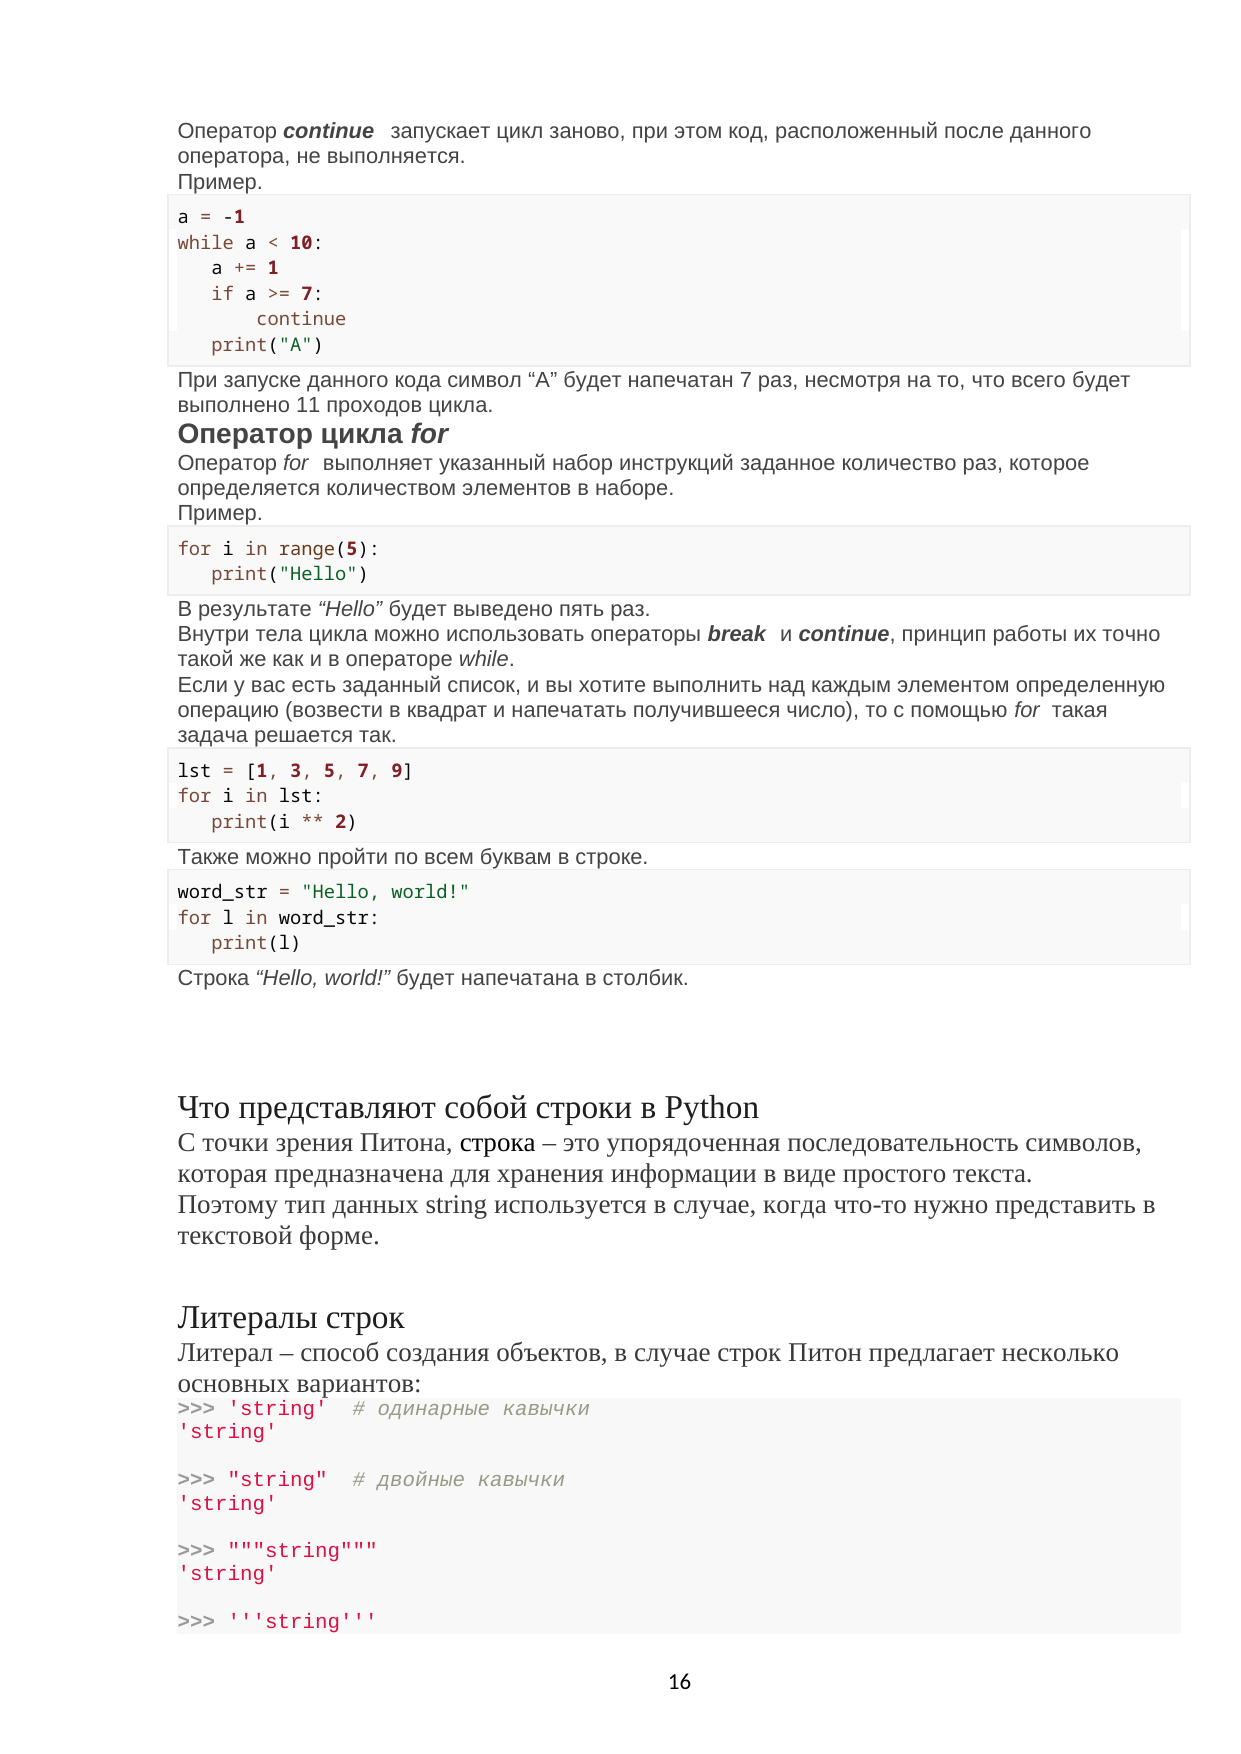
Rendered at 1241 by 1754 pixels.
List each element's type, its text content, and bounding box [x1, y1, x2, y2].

text Оператор цикла for [177, 417, 1181, 449]
text Также можно пройти по всем буквам в строке. [177, 843, 1181, 869]
text for i in lst: [177, 783, 1181, 798]
text Строка “Hello, world!” будет напечатана в столбик. [177, 965, 1181, 990]
text print("Hello") [169, 551, 1189, 594]
text a += 1 [177, 255, 1181, 280]
text Пример. [177, 168, 1181, 194]
text Литералы строк [177, 1297, 1181, 1336]
text В результате “Hello” будет выведено пять раз. [177, 596, 1181, 621]
text 'string' [177, 1422, 1181, 1445]
text Поэтому тип данных string используется в случае, когда что-то нужно представить в текстовой форме. [177, 1188, 1181, 1250]
text print(i ** 2) [169, 798, 1189, 842]
text for i in range(5): [169, 527, 1189, 551]
text print(l) [169, 920, 1189, 964]
text 'string' [177, 1563, 1181, 1587]
text >>> """string""" [177, 1540, 1181, 1563]
text lst = [1, 3, 5, 7, 9] [169, 749, 1189, 783]
text Если у вас есть заданный список, и вы хотите выполнить над каждым элементом определенную операцию (возвести в квадрат и напечатать получившееся число), то с помощью for такая задача решается так. [177, 672, 1181, 747]
text Внутри тела цикла можно использовать операторы break и continue, принцип работы их точно такой же как и в операторе while. [177, 621, 1181, 672]
text Что представляют собой строки в Python [177, 1087, 1181, 1126]
text print("A") [169, 321, 1189, 365]
text >>> 'string' # одинарные кавычки [177, 1398, 1181, 1422]
text Литерал – способ создания объектов, в случае строк Питон предлагает несколько основных вариантов: [177, 1336, 1181, 1398]
text continue [177, 306, 1181, 321]
text При запуске данного кода символ “А” будет напечатан 7 раз, несмотря на то, что всего будет выполнено 11 проходов цикла. [177, 367, 1181, 417]
text >>> '''string''' [177, 1611, 1181, 1634]
text for l in word_str: [177, 904, 1181, 920]
text С точки зрения Питона, строка – это упорядоченная последовательность символов, которая предназначена для хранения информации в виде простого текста. [177, 1126, 1181, 1188]
text if a >= 7: [177, 280, 1181, 306]
text word_str = "Hello, world!" [169, 870, 1189, 904]
text a = -1 [169, 195, 1189, 229]
text Оператор continue запускает цикл заново, при этом код, расположенный после данного оператора, не выполняется. [177, 118, 1181, 168]
text >>> "string" # двойные кавычки [177, 1469, 1181, 1492]
text Оператор for выполняет указанный набор инструкций заданное количество раз, которое определяется количеством элементов в наборе. [177, 449, 1181, 500]
text 'string' [177, 1492, 1181, 1516]
text Пример. [177, 500, 1181, 525]
text while a < 10: [177, 229, 1181, 255]
